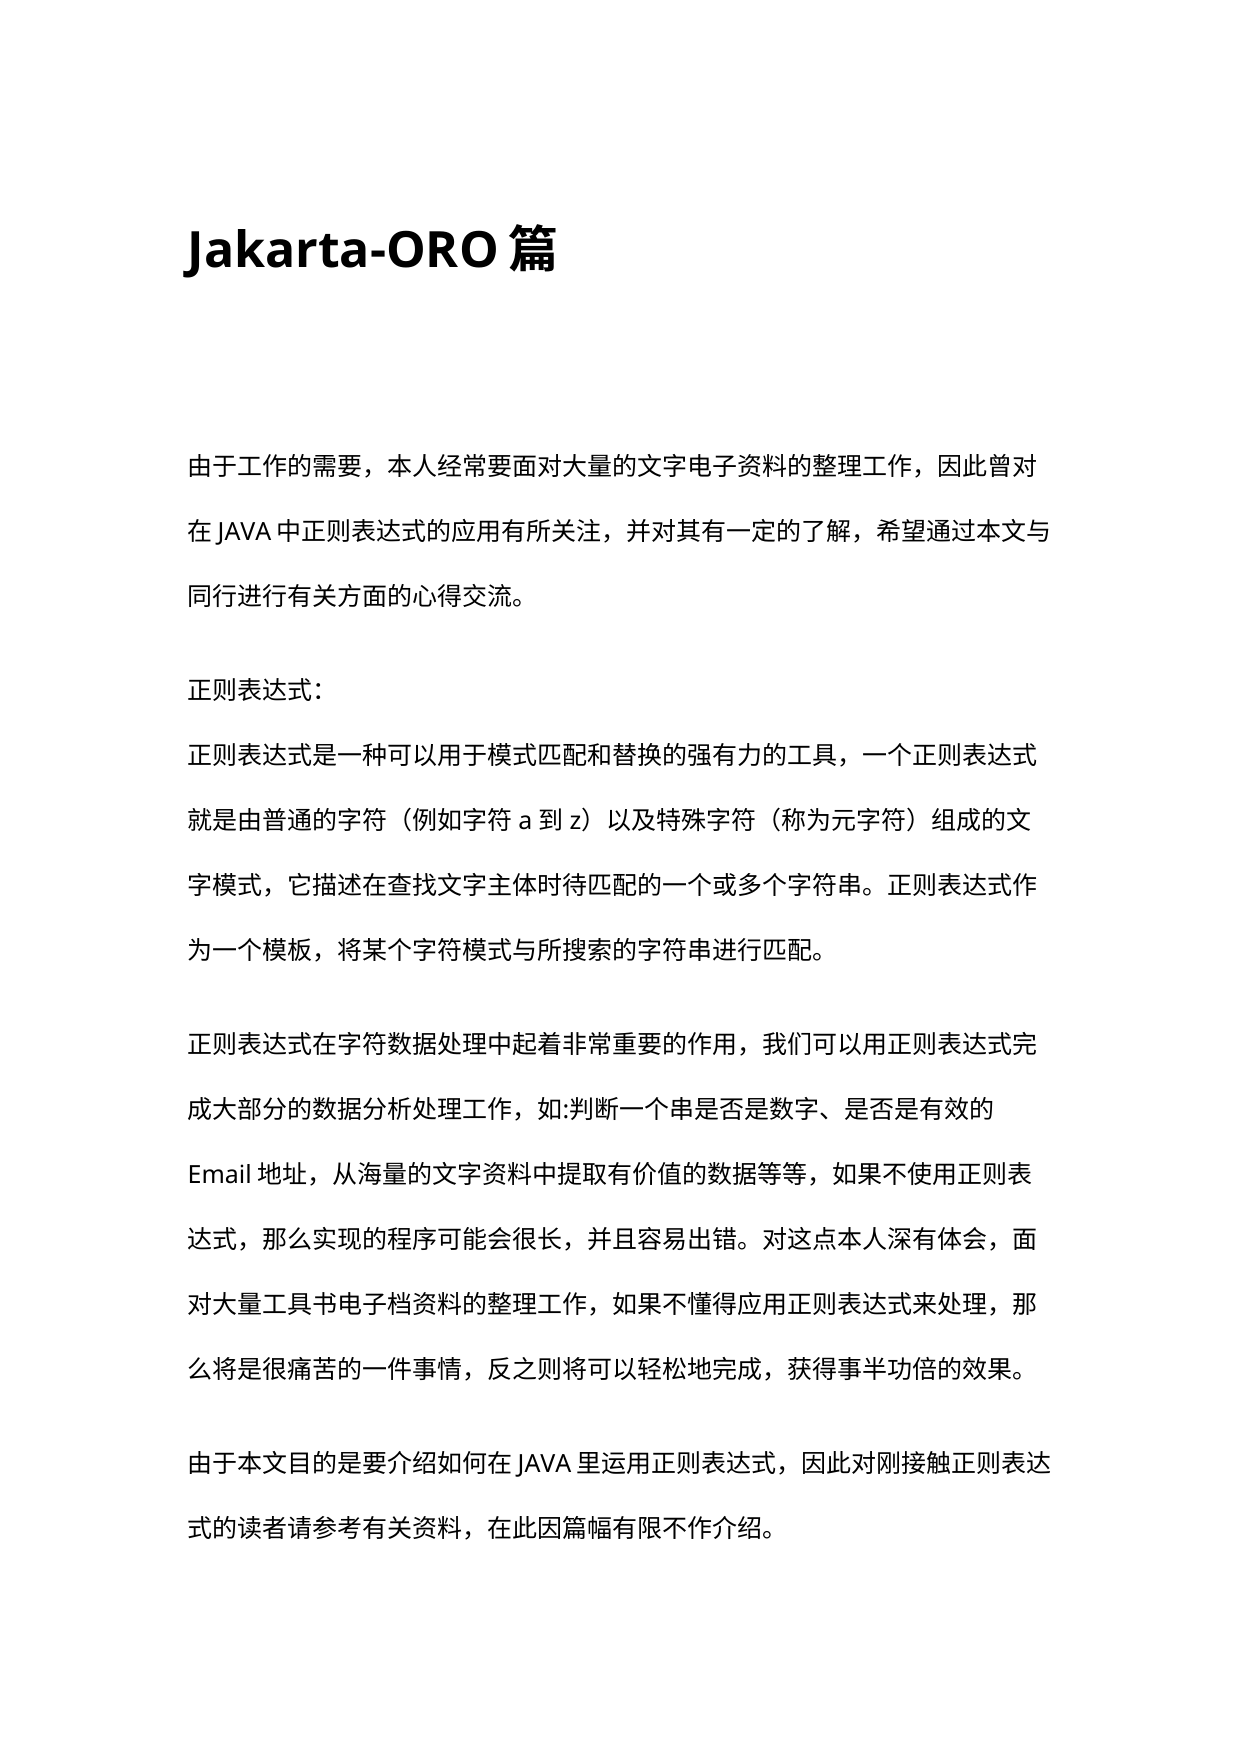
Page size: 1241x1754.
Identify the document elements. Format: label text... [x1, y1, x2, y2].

text 由于本文目的是要介绍如何在JAVA里运用正则表达式，因此对刚接触正则表达式的读者请参考有关资料，在此因篇幅有限不作介绍。 [187, 1429, 1053, 1559]
text 正则表达式： 正则表达式是一种可以用于模式匹配和替换的强有力的工具，一个正则表达式就是由普通的字符（例如字符 a 到 z）以及特殊字符（称为元字符）组成的文字模式，它描述在查找文字主体时待匹配的一个或多个字符串。正则表达式作为一个模板，将某个字符模式与所搜索的字符串进行匹配。 [187, 656, 1053, 981]
text 正则表达式在字符数据处理中起着非常重要的作用，我们可以用正则表达式完成大部分的数据分析处理工作，如:判断一个串是否是数字、是否是有效的Email地址，从海量的文字资料中提取有价值的数据等等，如果不使用正则表达式，那么实现的程序可能会很长，并且容易出错。对这点本人深有体会，面对大量工具书电子档资料的整理工作，如果不懂得应用正则表达式来处理，那么将是很痛苦的一件事情，反之则将可以轻松地完成，获得事半功倍的效果。 [187, 1010, 1053, 1400]
subtitle Jakarta-ORO篇 [187, 197, 1053, 295]
text 由于工作的需要，本人经常要面对大量的文字电子资料的整理工作，因此曾对在JAVA中正则表达式的应用有所关注，并对其有一定的了解，希望通过本文与同行进行有关方面的心得交流。 [187, 432, 1053, 627]
